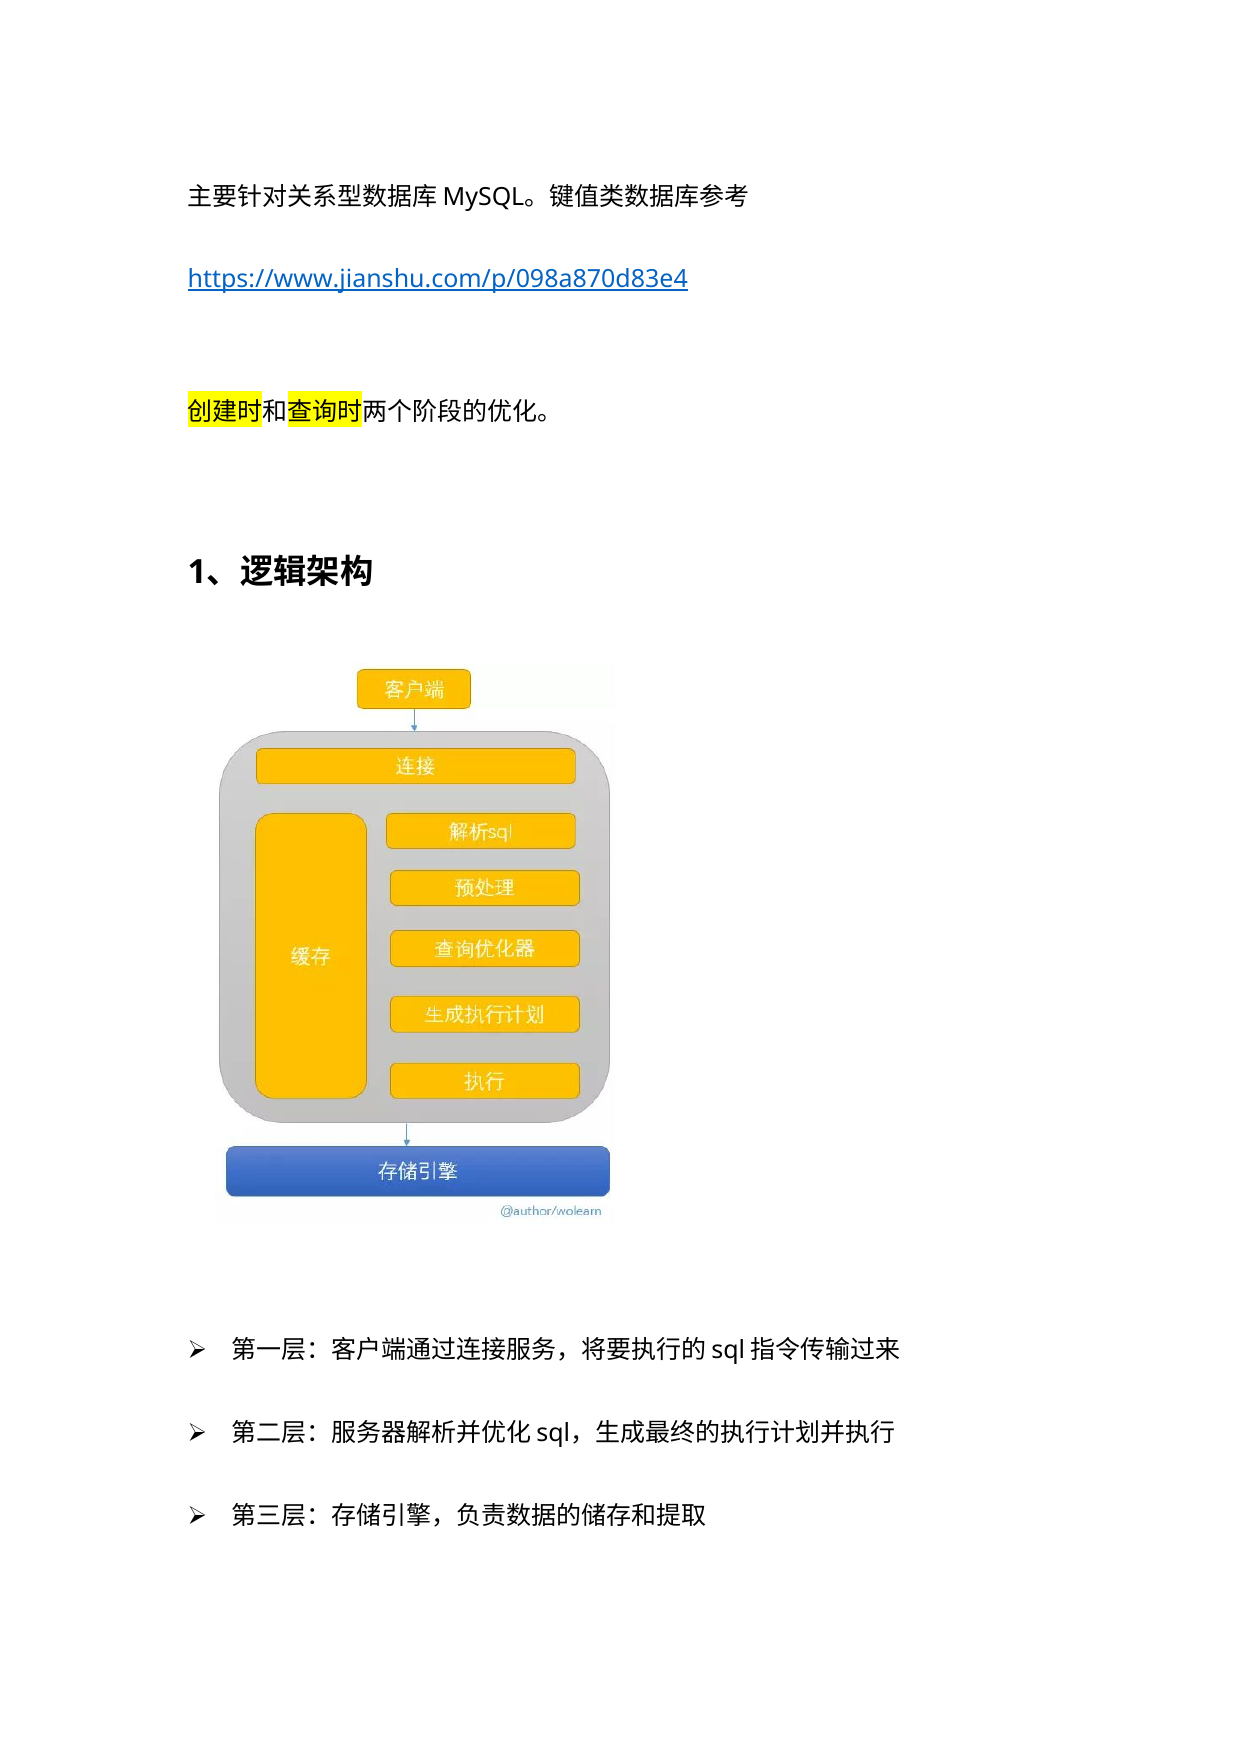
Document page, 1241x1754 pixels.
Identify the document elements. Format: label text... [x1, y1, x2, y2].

picture [187, 663, 652, 1228]
text 创建时和查询时两个阶段的优化。 [187, 377, 1053, 442]
list 第二层：服务器解析并优化sql，生成最终的执行计划并执行 [187, 1398, 1053, 1463]
text https://www.jianshu.com/p/098a870d83e4 [187, 245, 1053, 310]
text 主要针对关系型数据库MySQL。键值类数据库参考 [187, 162, 1053, 227]
list 第一层：客户端通过连接服务，将要执行的sql指令传输过来 [187, 1315, 1053, 1380]
list 第三层：存储引擎，负责数据的储存和提取 [187, 1481, 1053, 1546]
subtitle 1、逻辑架构 [187, 536, 1053, 601]
